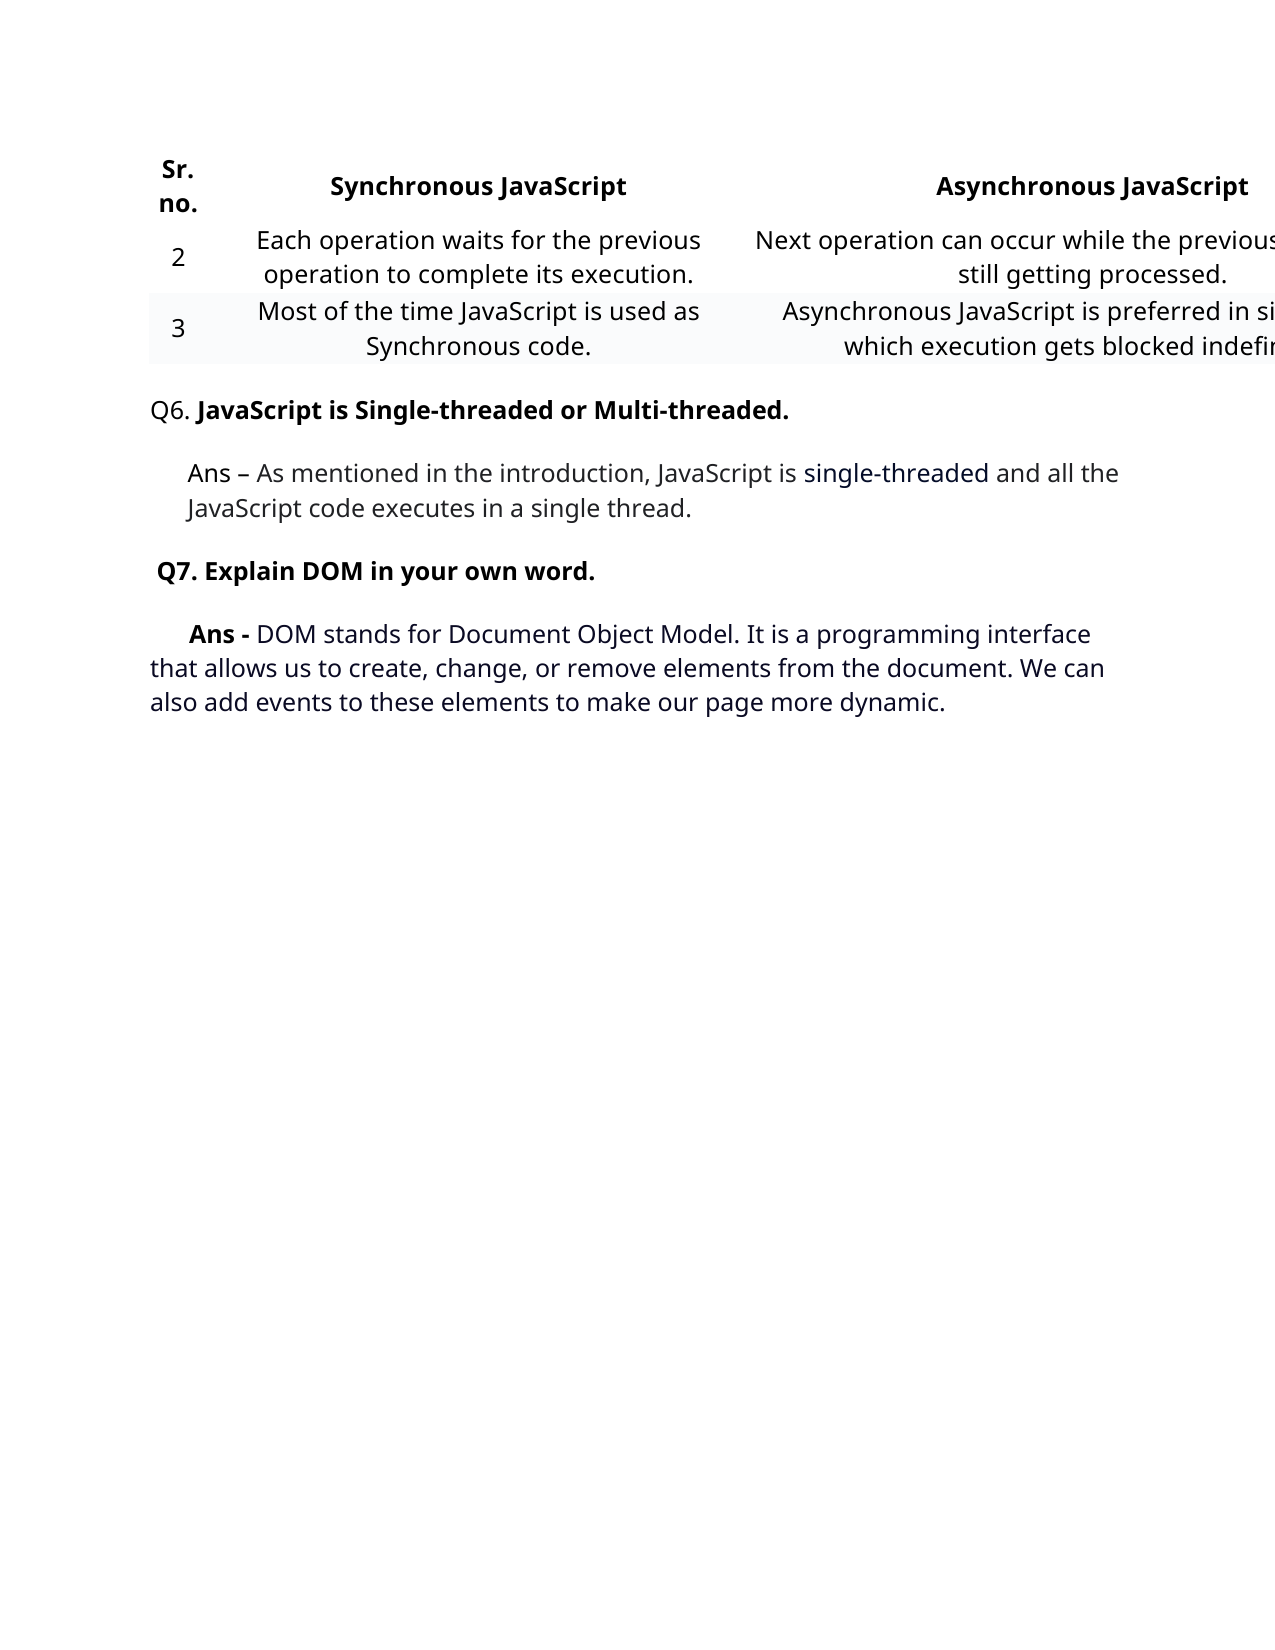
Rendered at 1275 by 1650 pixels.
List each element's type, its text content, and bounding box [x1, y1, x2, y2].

table_header Asynchronous JavaScript [750, 150, 1275, 221]
table_cell Asynchronous JavaScript is preferred in situations in which execution gets blocked indefinitely. [750, 293, 1275, 364]
text Q6. JavaScript is Single-threaded or Multi-threaded. [150, 393, 1125, 427]
table_cell Next operation can occur while the previous operation is still getting processed. [750, 221, 1275, 292]
table_cell 2 [149, 221, 208, 292]
text Ans – As mentioned in the introduction, JavaScript is single-threaded and all the JavaScript code executes in a single thread. [692, 456, 1125, 524]
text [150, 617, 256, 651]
text Ans - DOM stands for Document Object Model. It is a programming interface that allows us to create, change, or remove elements from the document. We can also add events to these elements to make our page more dynamic. [946, 617, 1125, 719]
table_cell Most of the time JavaScript is used as Synchronous code. [208, 293, 750, 364]
text Q7. Explain DOM in your own word. [150, 553, 1125, 587]
table_header Synchronous JavaScript [208, 150, 750, 221]
table_cell 3 [149, 293, 208, 364]
table_cell Each operation waits for the previous operation to complete its execution. [208, 221, 750, 292]
table_header Sr. no. [149, 150, 208, 221]
